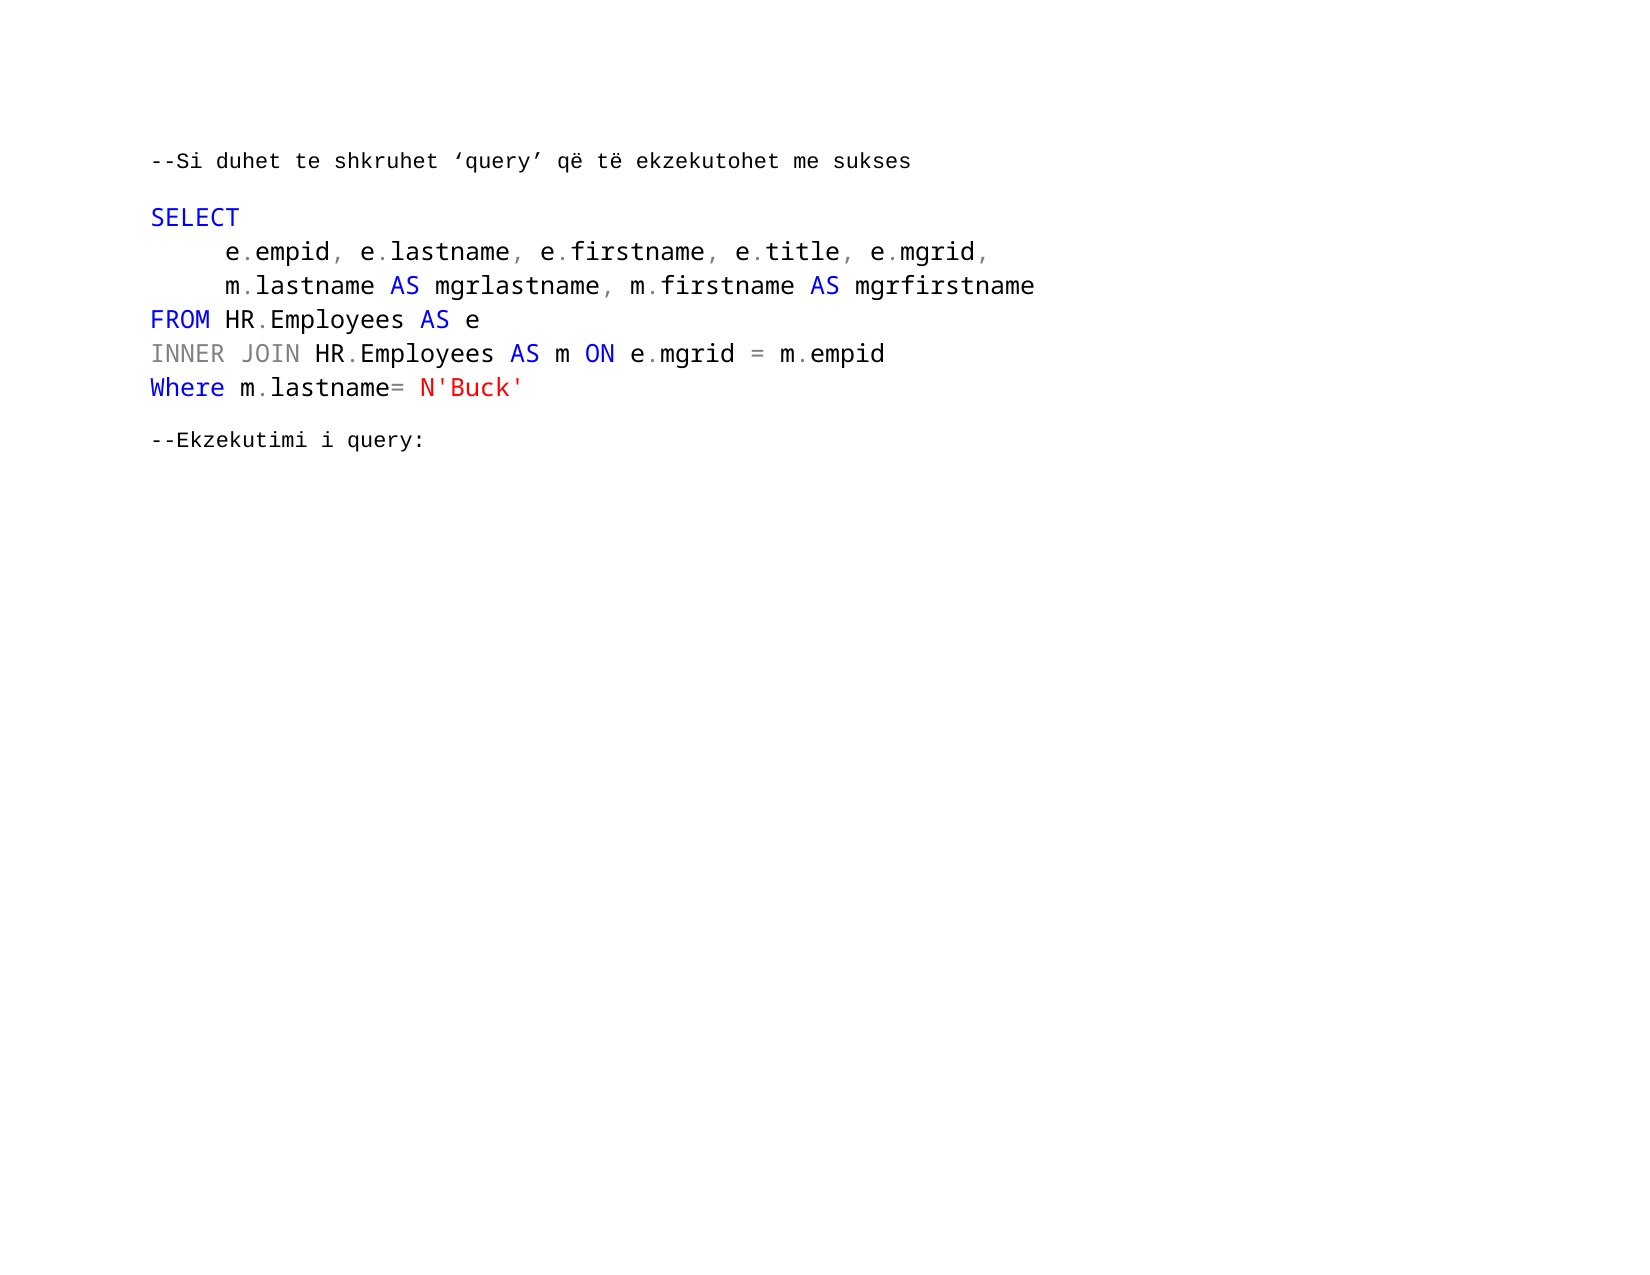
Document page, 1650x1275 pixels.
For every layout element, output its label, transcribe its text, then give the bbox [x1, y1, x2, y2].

text --Ekzekutimi i query: [150, 429, 1500, 453]
text m.lastname AS mgrlastname, m.firstname AS mgrfirstname [150, 268, 1500, 302]
text --Si duhet te shkruhet ‘query’ që të ekzekutohet me sukses [150, 150, 1500, 175]
text SELECT [150, 199, 1500, 234]
text FROM HR.Employees AS e [150, 302, 1500, 336]
text e.empid, e.lastname, e.firstname, e.title, e.mgrid, [150, 234, 1500, 268]
text INNER JOIN HR.Employees AS m ON e.mgrid = m.empid [150, 336, 1500, 370]
text Where m.lastname= N'Buck' [150, 370, 1500, 404]
